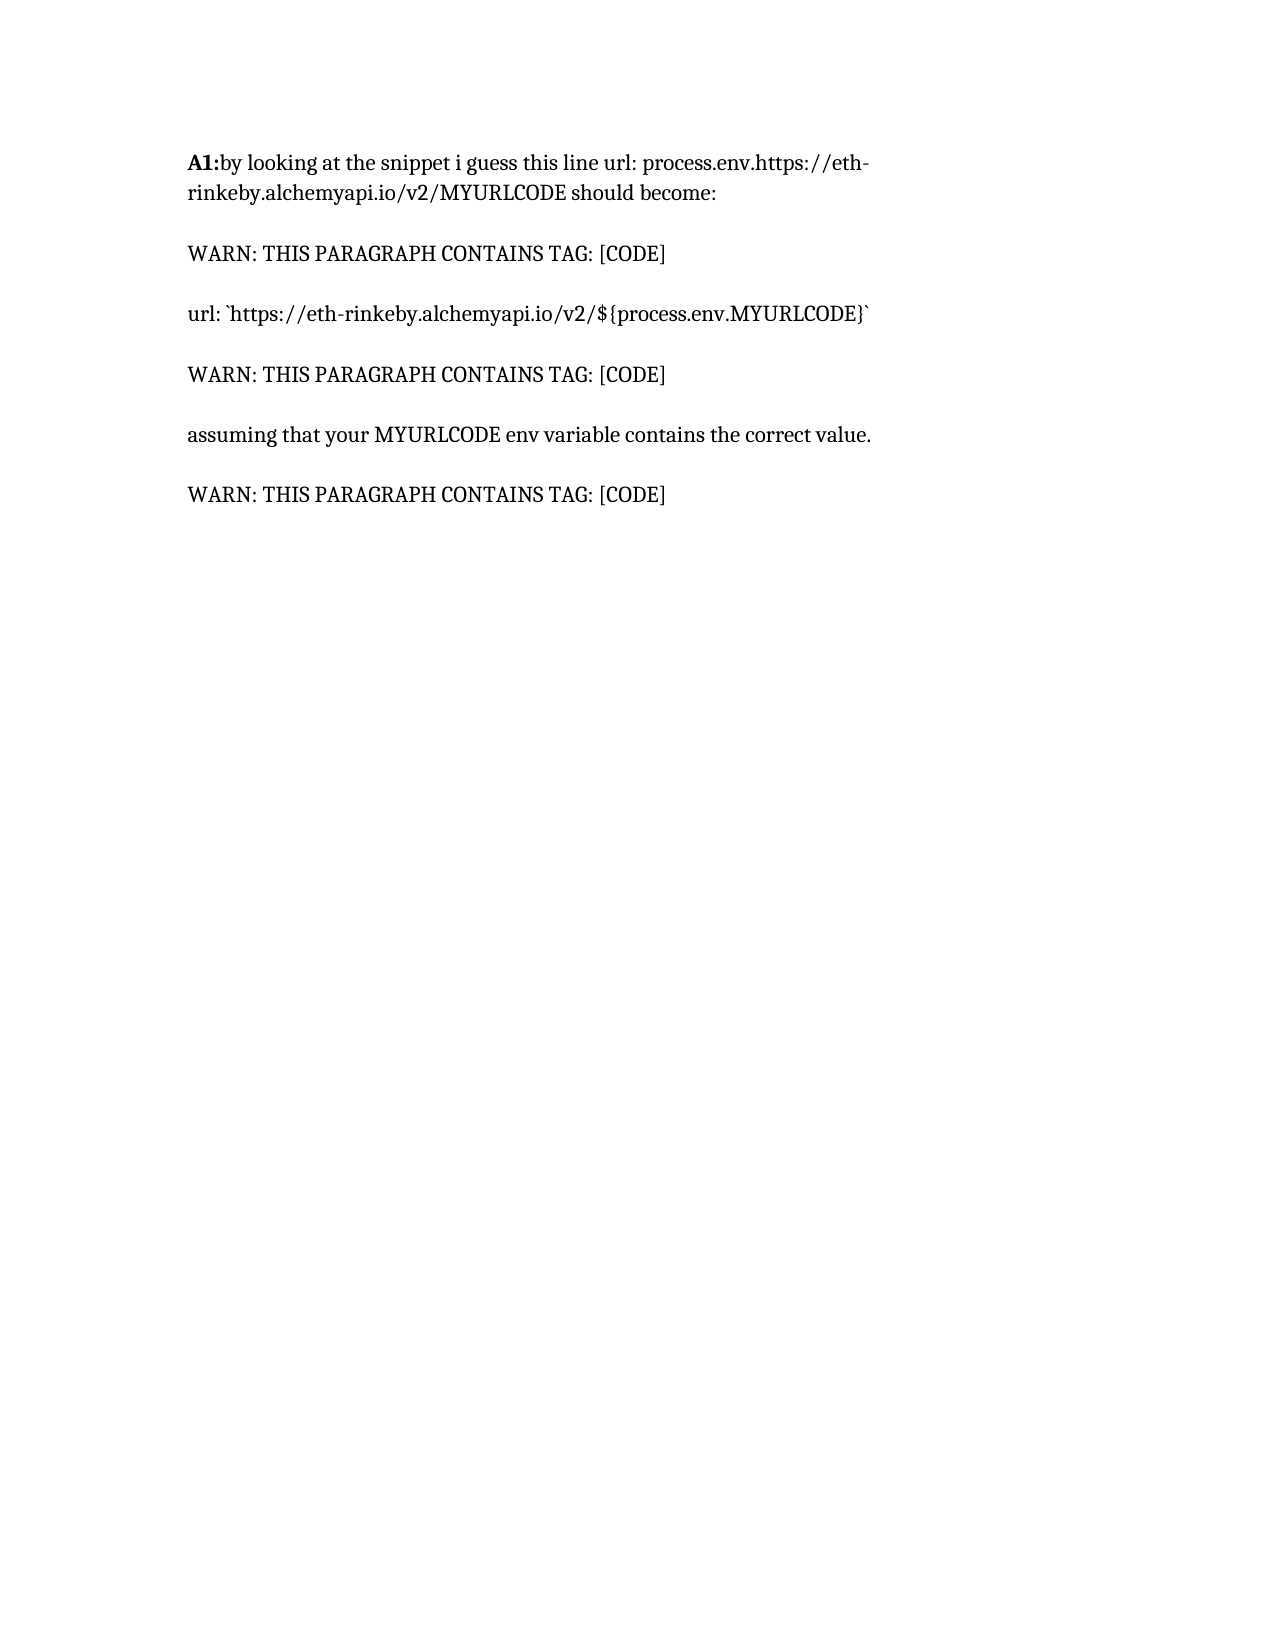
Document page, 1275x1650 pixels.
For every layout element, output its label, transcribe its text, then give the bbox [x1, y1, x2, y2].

text A1:by looking at the snippet i guess this line url: process.env.https://eth-rinkeby.alchemyapi.io/v2/MYURLCODE should become: WARN: THIS PARAGRAPH CONTAINS TAG: [CODE] url: `https://eth-rinkeby.alchemyapi.io/v2/${process.env.MYURLCODE}` WARN: THIS PARAGRAPH CONTAINS TAG: [CODE] assuming that your MYURLCODE env variable contains the correct value. WARN: THIS PARAGRAPH CONTAINS TAG: [CODE] [187, 150, 1087, 569]
